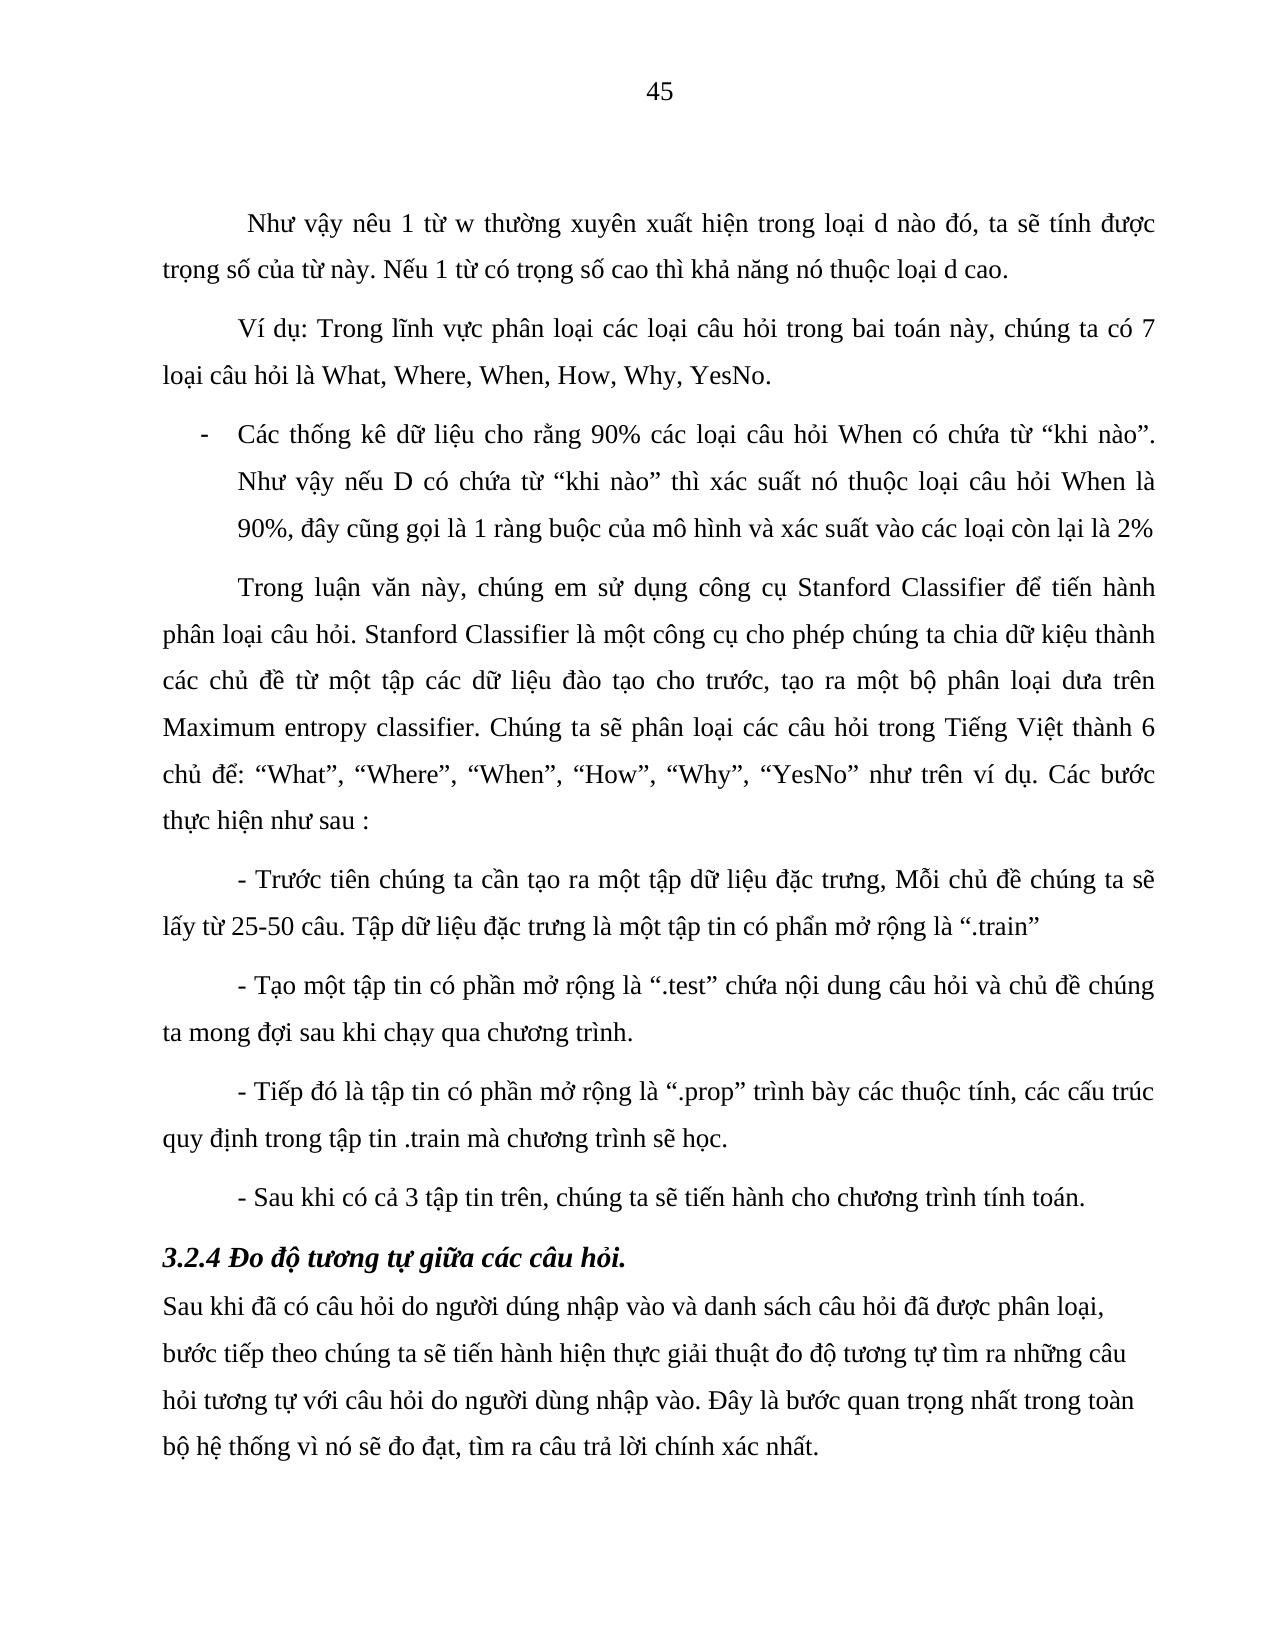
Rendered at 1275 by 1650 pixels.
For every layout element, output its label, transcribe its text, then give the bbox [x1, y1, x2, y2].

text - Tạo một tập tin có phần mở rộng là “.test” chứa nội dung câu hỏi và chủ đề chúng ta mong đợi sau khi chạy qua chương trình. [162, 969, 1157, 1047]
text - Sau khi có cả 3 tập tin trên, chúng ta sẽ tiến hành cho chương trình tính toán. [162, 1181, 1157, 1212]
list Các thống kê dữ liệu cho rằng 90% các loại câu hỏi When có chứa từ “khi nào”. Như vậy nếu D có chứa từ “khi nào” thì xác suất nó thuộc loại câu hỏi When là 90%, đây cũng gọi là 1 ràng buộc của mô hình và xác suất vào các loại còn lại là 2% [200, 418, 1157, 543]
text - Trước tiên chúng ta cần tạo ra một tập dữ liệu đặc trưng, Mỗi chủ đề chúng ta sẽ lấy từ 25-50 câu. Tập dữ liệu đặc trưng là một tập tin có phẩn mở rộng là “.train” [162, 863, 1157, 941]
text Như vậy nêu 1 từ w thường xuyên xuất hiện trong loại d nào đó, ta sẽ tính được trọng số của từ này. Nếu 1 từ có trọng số cao thì khả năng nó thuộc loại d cao. [162, 207, 1157, 284]
text - Tiếp đó là tập tin có phần mở rộng là “.prop” trình bày các thuộc tính, các cấu trúc quy định trong tập tin .train mà chương trình sẽ học. [162, 1075, 1157, 1153]
text 3.2.4 Đo độ tương tự giữa các câu hỏi. [162, 1240, 1157, 1274]
text Ví dụ: Trong lĩnh vực phân loại các loại câu hỏi trong bai toán này, chúng ta có 7 loại câu hỏi là What, Where, When, How, Why, YesNo. [162, 313, 1157, 390]
text Trong luận văn này, chúng em sử dụng công cụ Stanford Classifier để tiến hành phân loại câu hỏi. Stanford Classifier là một công cụ cho phép chúng ta chia dữ kiệu thành các chủ đề từ một tập các dữ liệu đào tạo cho trước, tạo ra một bộ phân loại dưa trên Maximum entropy classifier. Chúng ta sẽ phân loại các câu hỏi trong Tiếng Việt thành 6 chủ để: “What”, “Where”, “When”, “How”, “Why”, “YesNo” như trên ví dụ. Các bước thực hiện như sau : [162, 571, 1157, 836]
text Sau khi đã có câu hỏi do người dúng nhập vào và danh sách câu hỏi đã được phân loại, bước tiếp theo chúng ta sẽ tiến hành hiện thực giải thuật đo độ tương tự tìm ra những câu hỏi tương tự với câu hỏi do người dùng nhập vào. Đây là bước quan trọng nhất trong toàn bộ hệ thống vì nó sẽ đo đạt, tìm ra câu trả lời chính xác nhất. [162, 1291, 1157, 1462]
